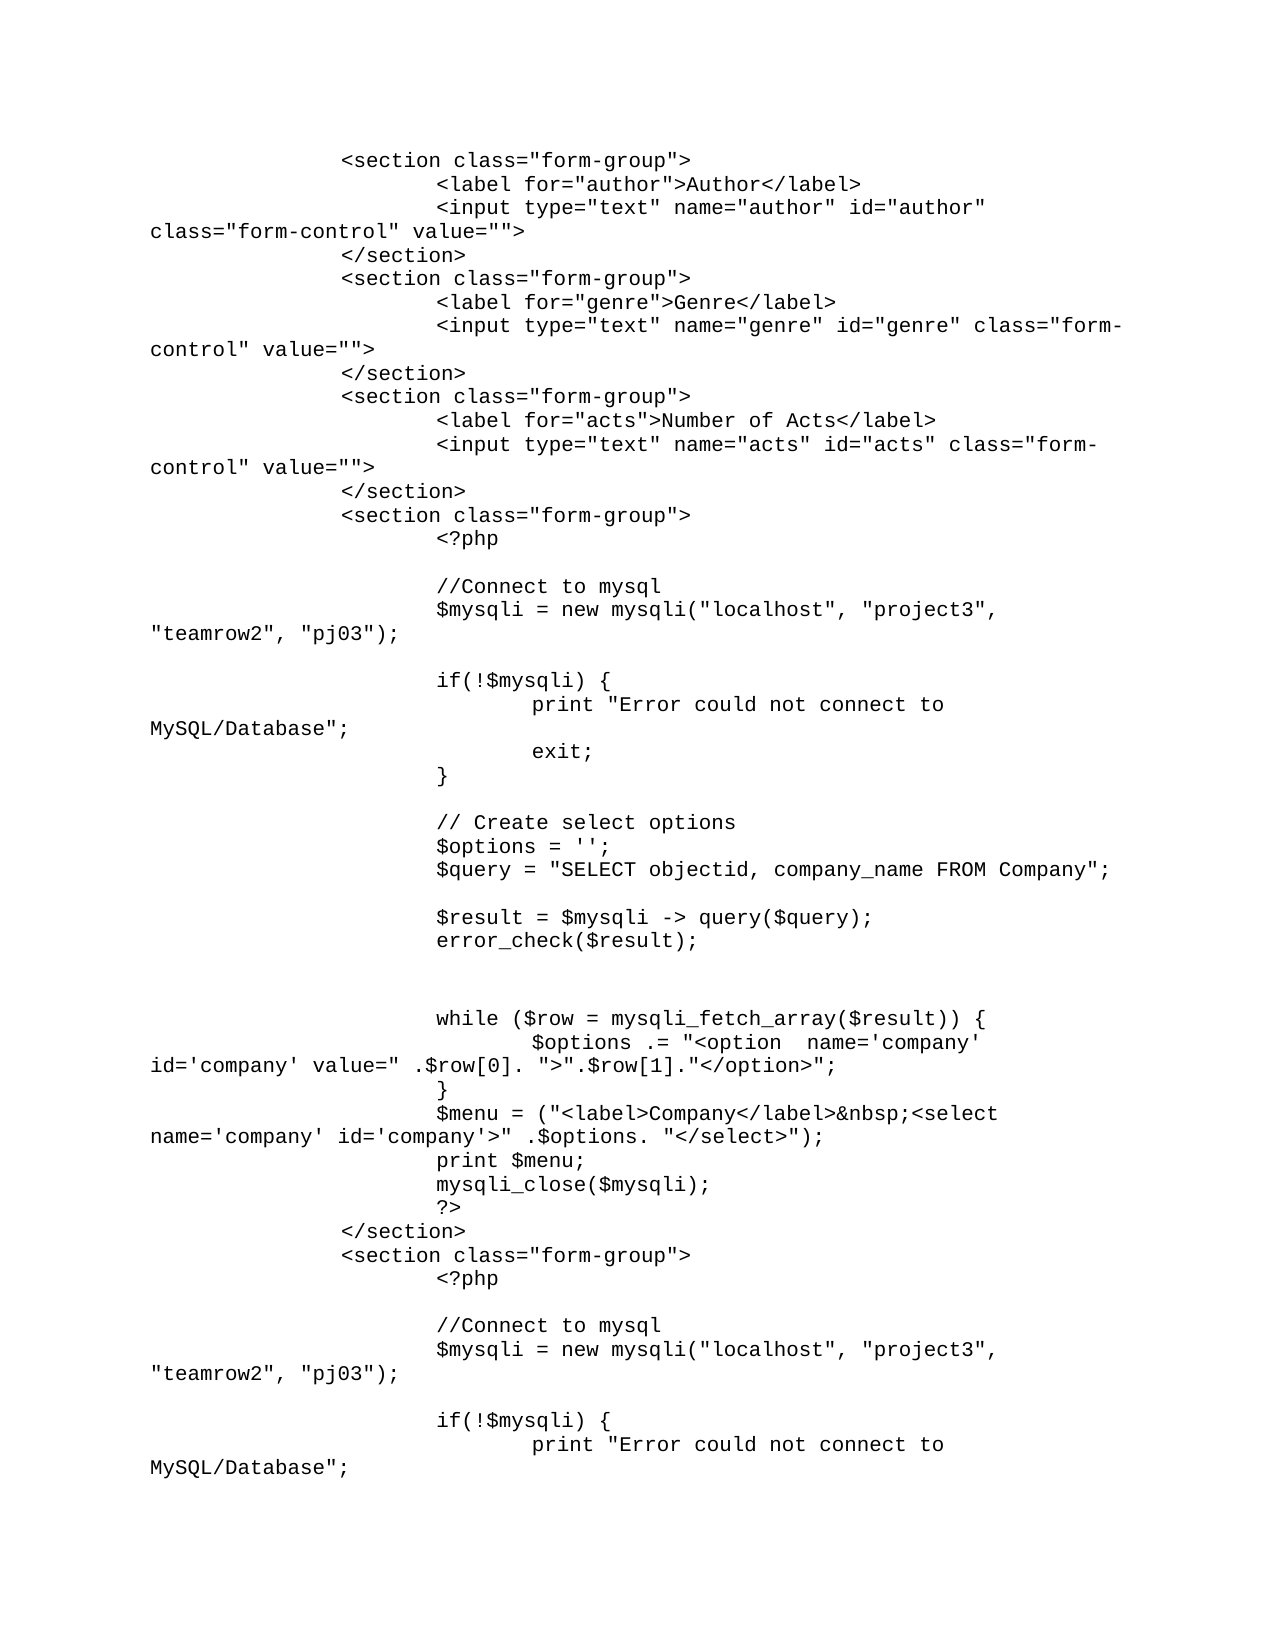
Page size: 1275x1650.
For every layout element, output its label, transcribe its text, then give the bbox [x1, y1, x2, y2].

text $options .= "<option name='company' id='company' value=" .$row[0]. ">".$row[1]."</option>"; [150, 1032, 1125, 1079]
text print "Error could not connect to MySQL/Database"; [150, 694, 1125, 741]
text <label for="author">Author</label> [150, 174, 1125, 197]
text //Connect to mysql [150, 1316, 1125, 1339]
text <section class="form-group"> [150, 505, 1125, 528]
text </section> [150, 244, 1125, 268]
text </section> [150, 363, 1125, 386]
text <?php [150, 528, 1125, 552]
text $result = $mysqli -> query($query); [150, 907, 1125, 930]
text $query = "SELECT objectid, company_name FROM Company"; [150, 859, 1125, 883]
text </section> [150, 481, 1125, 505]
text $mysqli = new mysqli("localhost", "project3", "teamrow2", "pj03"); [150, 1339, 1125, 1386]
text mysqli_close($mysqli); [150, 1174, 1125, 1197]
text <section class="form-group"> [150, 150, 1125, 174]
text if(!$mysqli) { [150, 670, 1125, 694]
text $options = ''; [150, 836, 1125, 859]
text </section> [150, 1221, 1125, 1244]
text <label for="genre">Genre</label> [150, 292, 1125, 316]
text exit; [150, 741, 1125, 765]
text print "Error could not connect to MySQL/Database"; [150, 1434, 1125, 1481]
text <input type="text" name="acts" id="acts" class="form-control" value=""> [150, 434, 1125, 481]
text ?> [150, 1197, 1125, 1221]
text // Create select options [150, 812, 1125, 836]
text } [150, 1079, 1125, 1103]
text while ($row = mysqli_fetch_array($result)) { [150, 1008, 1125, 1032]
text <section class="form-group"> [150, 1244, 1125, 1268]
text <section class="form-group"> [150, 268, 1125, 292]
text } [150, 765, 1125, 788]
text print $menu; [150, 1150, 1125, 1174]
text <input type="text" name="author" id="author" class="form-control" value=""> [150, 197, 1125, 244]
text error_check($result); [150, 930, 1125, 954]
text <?php [150, 1268, 1125, 1292]
text <label for="acts">Number of Acts</label> [150, 410, 1125, 434]
text <input type="text" name="genre" id="genre" class="form-control" value=""> [150, 316, 1125, 363]
text <section class="form-group"> [150, 386, 1125, 410]
text $mysqli = new mysqli("localhost", "project3", "teamrow2", "pj03"); [150, 599, 1125, 647]
text if(!$mysqli) { [150, 1410, 1125, 1434]
text //Connect to mysql [150, 576, 1125, 599]
text $menu = ("<label>Company</label>&nbsp;<select name='company' id='company'>" .$options. "</select>"); [150, 1103, 1125, 1150]
